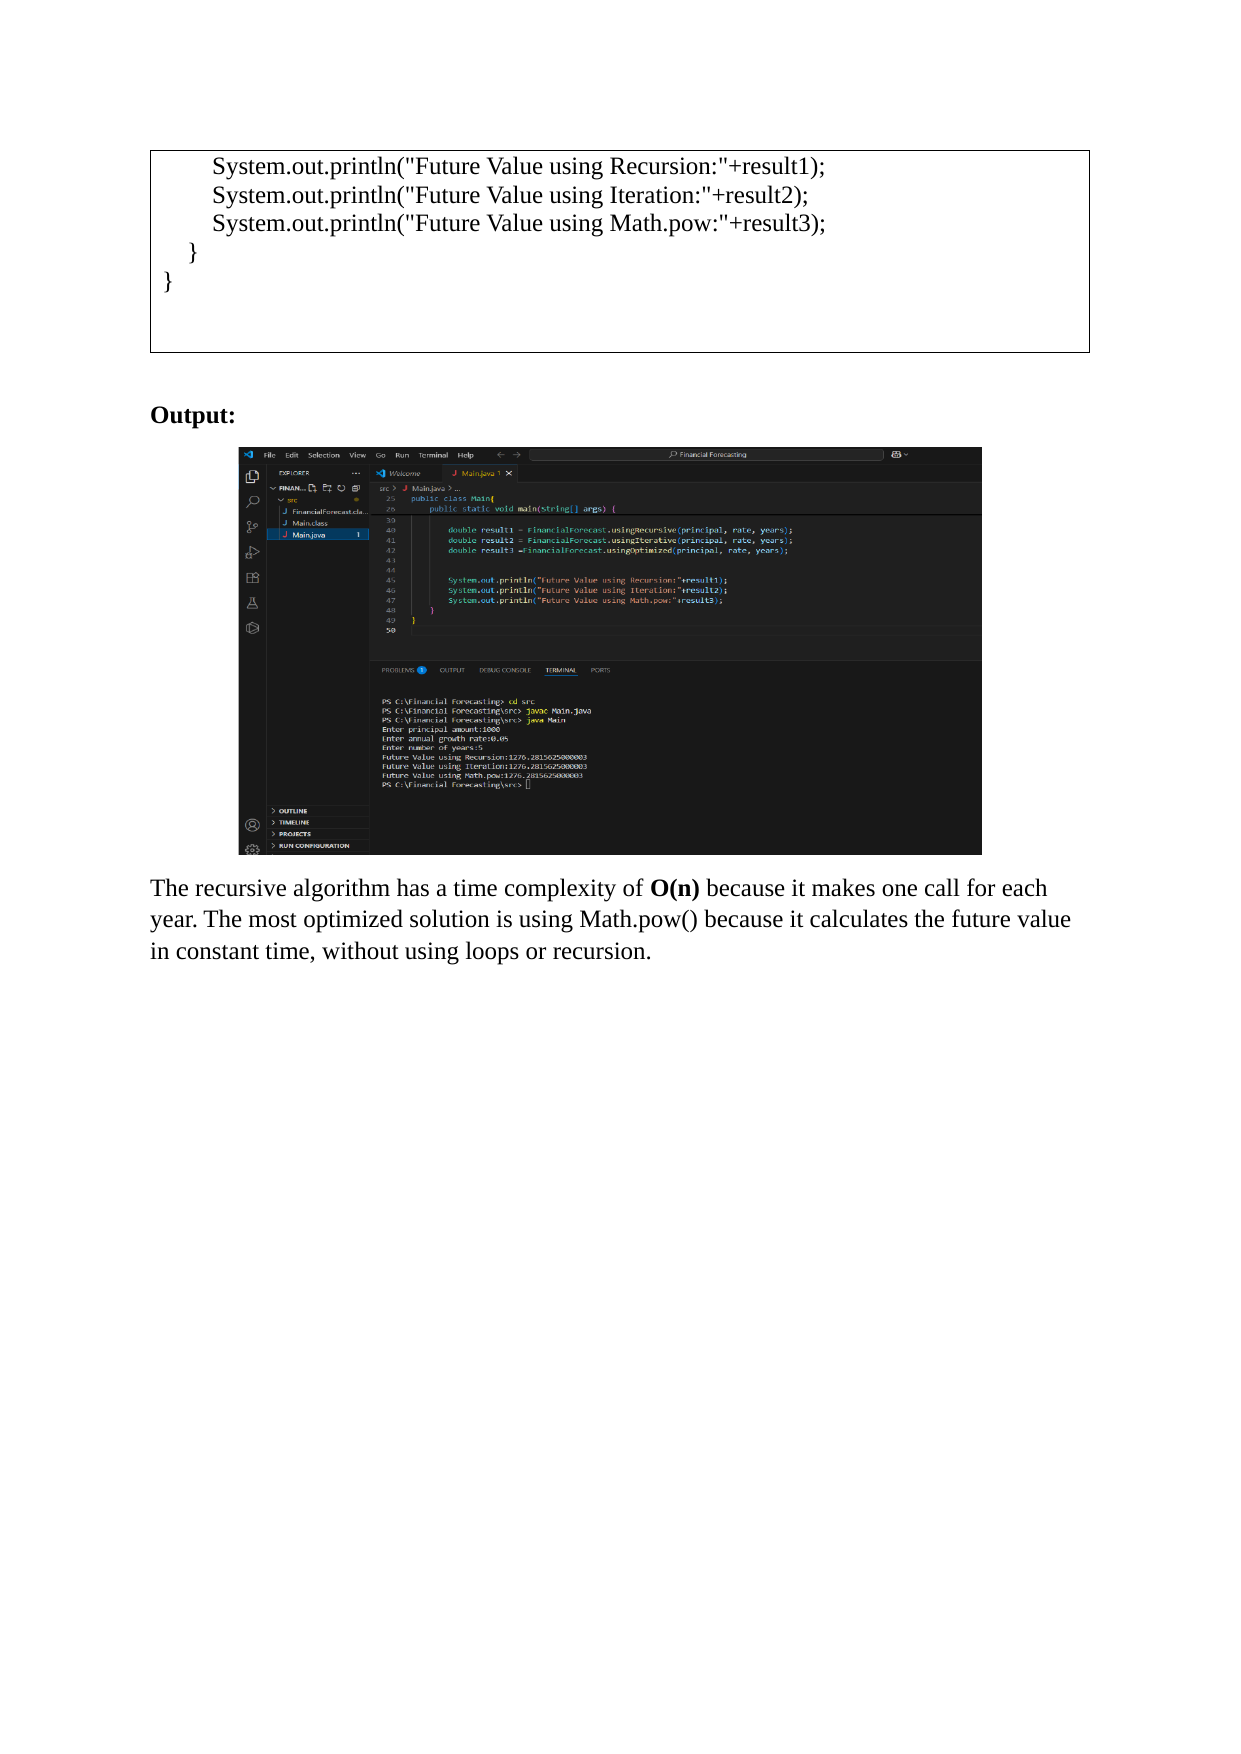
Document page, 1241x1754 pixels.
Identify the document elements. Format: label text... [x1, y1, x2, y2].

text Output: [150, 400, 1090, 429]
picture [238, 447, 982, 855]
text The recursive algorithm has a time complexity of O(n) because it makes one call for each year. The most optimized solution is using Math.pow() because it calculates the future value in constant time, without using loops or recursion. [150, 873, 1090, 964]
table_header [151, 151, 1089, 352]
